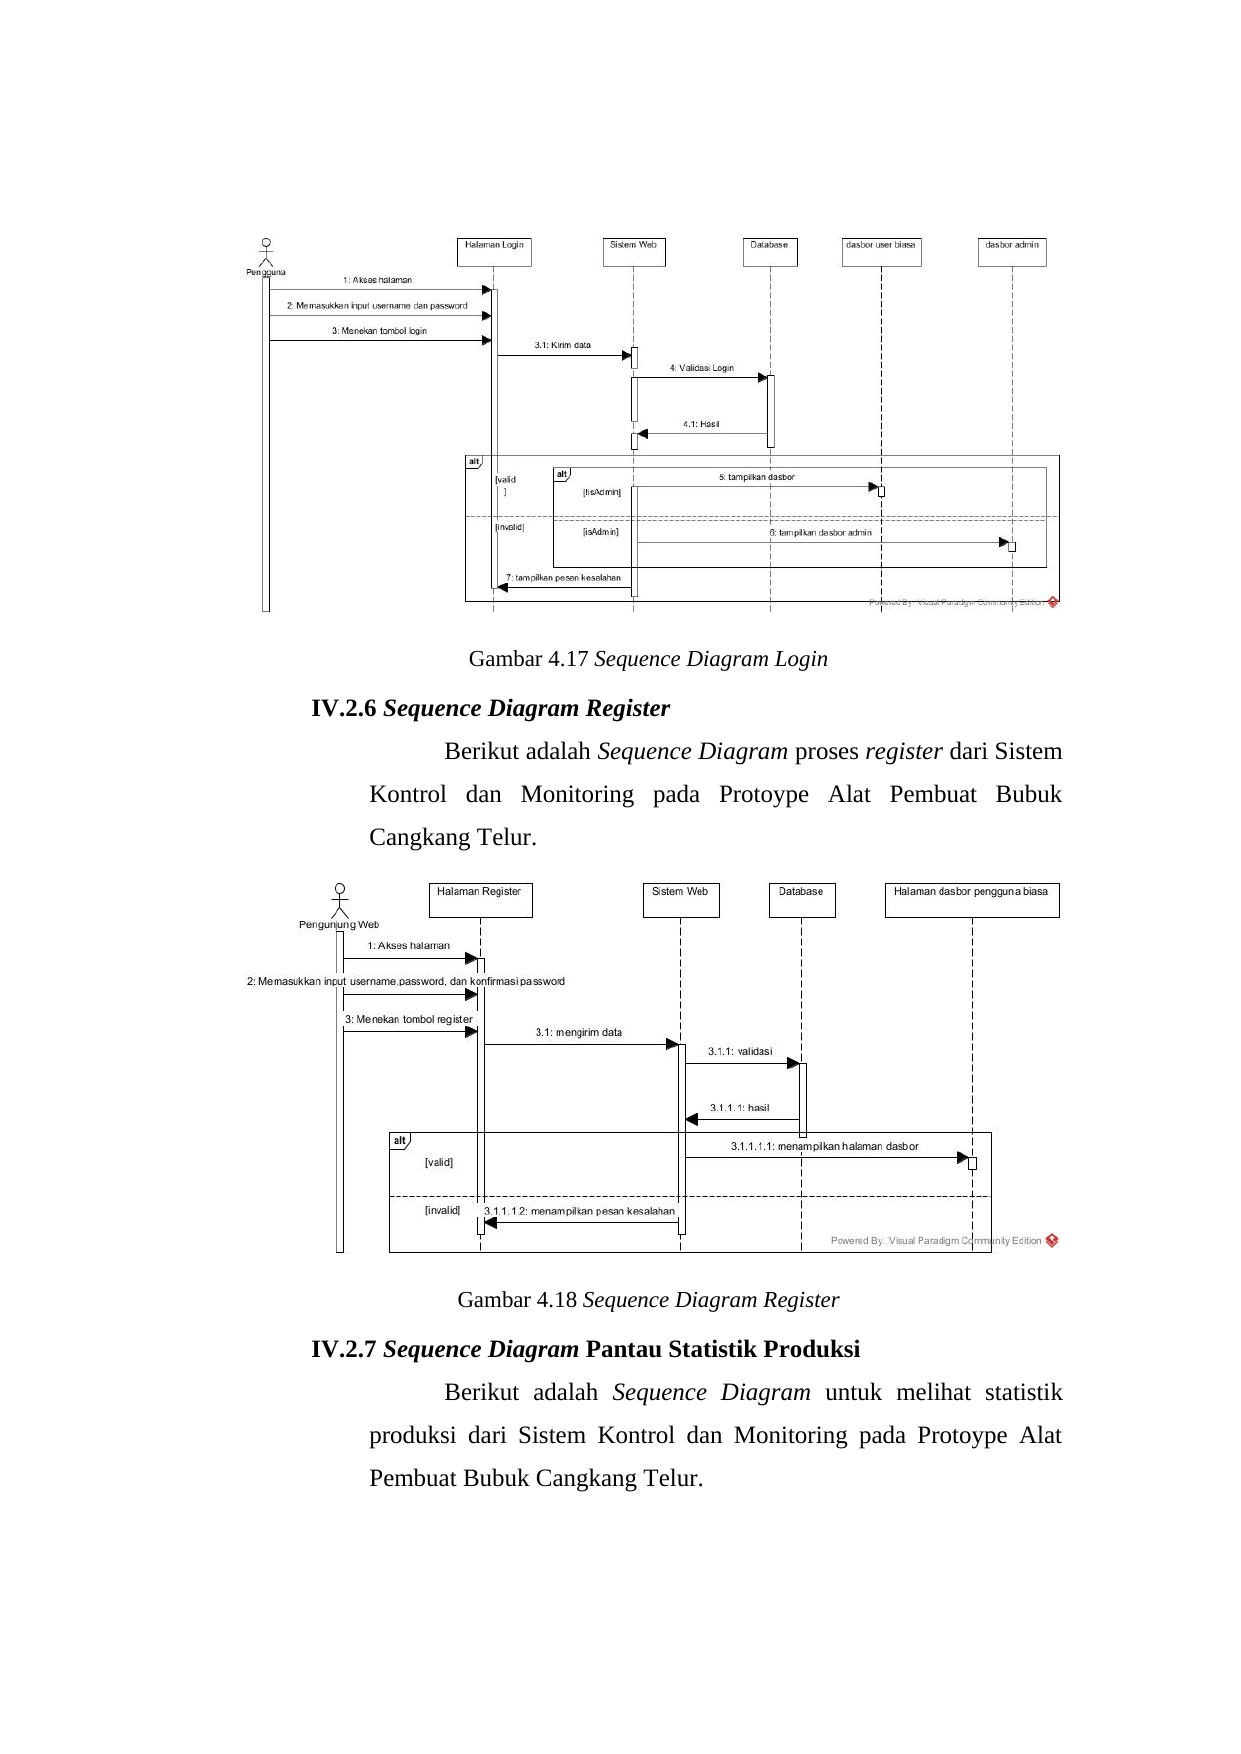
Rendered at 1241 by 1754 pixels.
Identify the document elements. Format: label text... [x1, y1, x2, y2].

picture [236, 881, 1063, 1256]
subtitle Sequence Diagram Register [311, 693, 1063, 721]
text Berikut adalah Sequence Diagram proses register dari Sistem Kontrol dan Monitoring pada Protoype Alat Pembuat Bubuk Cangkang Telur. [369, 736, 1063, 851]
subtitle Sequence Diagram Pantau Statistik Produksi [311, 1334, 1063, 1362]
text Berikut adalah Sequence Diagram untuk melihat statistik produksi dari Sistem Kontrol dan Monitoring pada Protoype Alat Pembuat Bubuk Cangkang Telur. [369, 1377, 1063, 1492]
picture [236, 236, 1062, 615]
